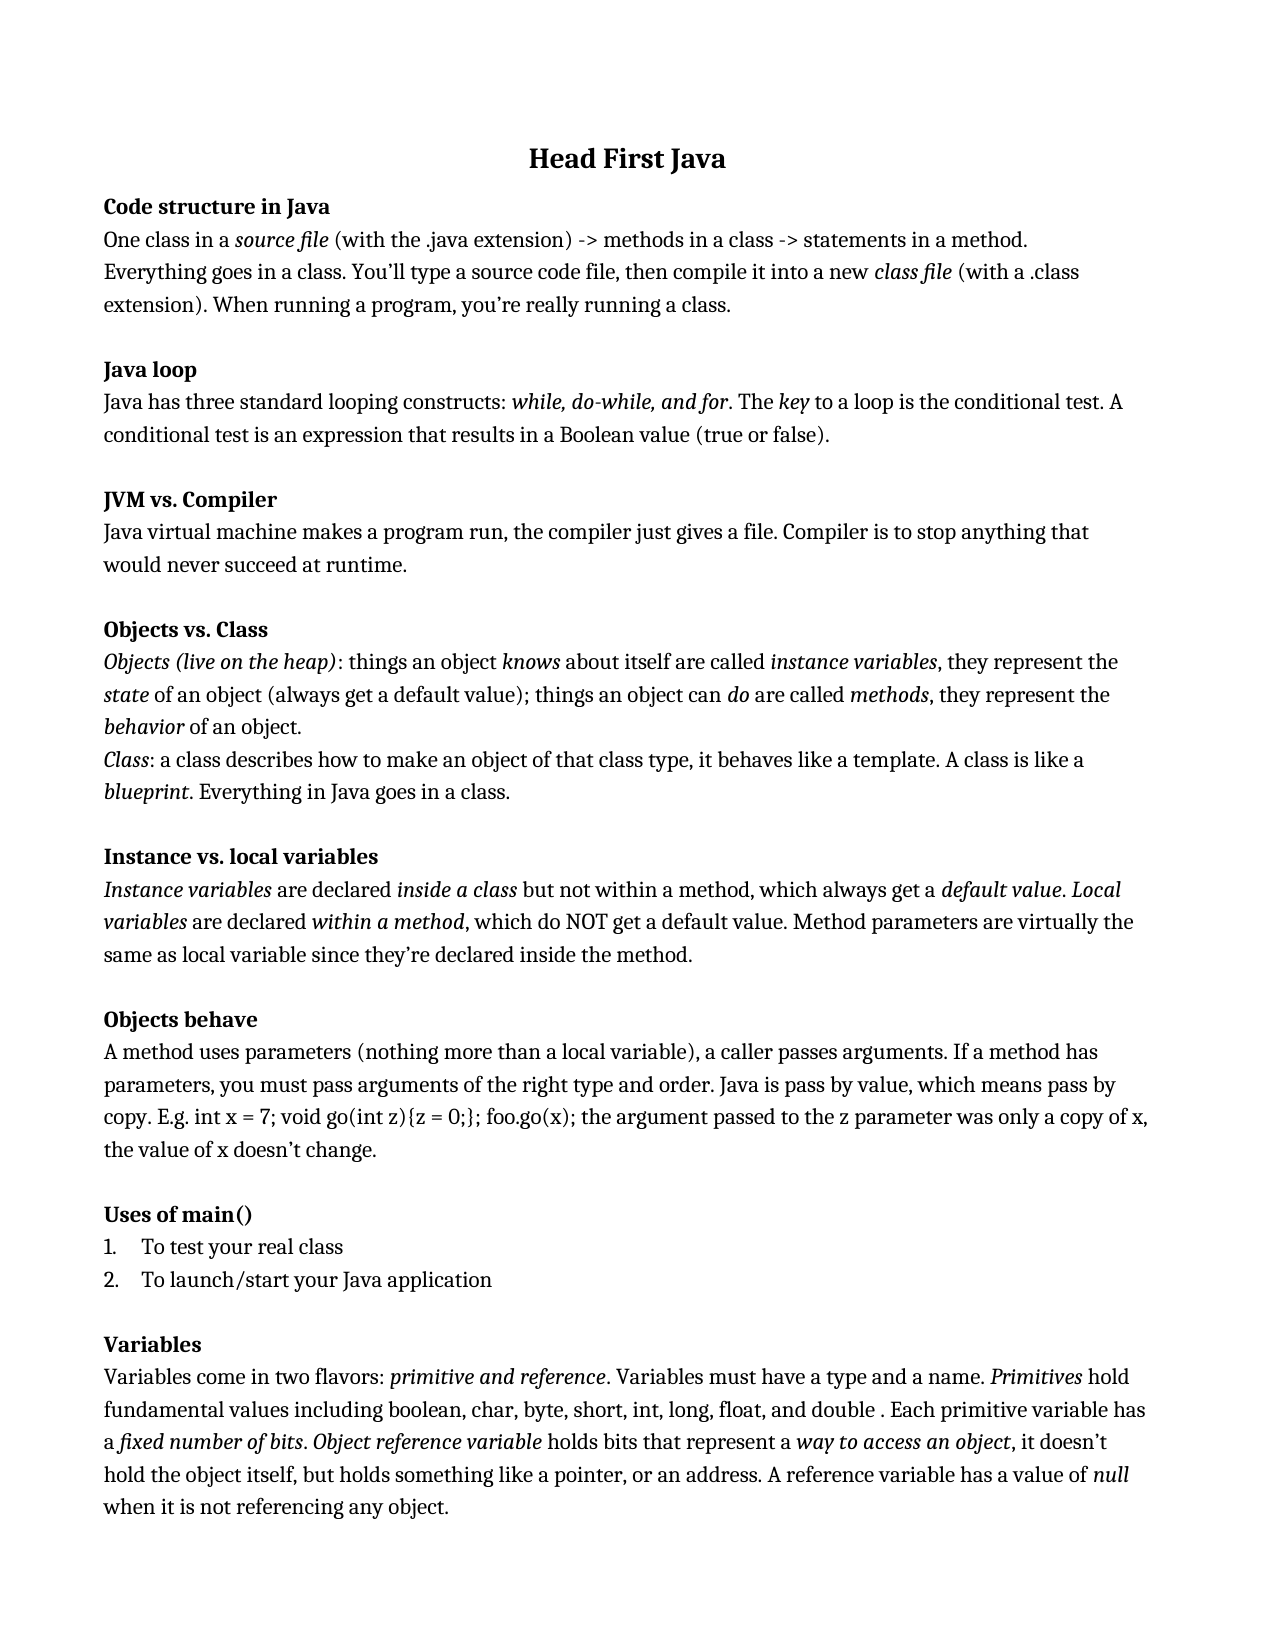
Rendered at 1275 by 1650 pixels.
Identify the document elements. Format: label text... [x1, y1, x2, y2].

text Everything goes in a class. You’ll type a source code file, then compile it into a new class file (with a .class extension). When running a program, you’re really running a class. [103, 256, 1152, 321]
text Java loop [103, 354, 1152, 386]
text Code structure in Java [103, 191, 1152, 224]
text Objects (live on the heap): things an object knows about itself are called instance variables, they represent the state of an object (always get a default value); things an object can do are called methods, they represent the behavior of an object. [103, 646, 1152, 744]
text Head First Java [103, 126, 1152, 191]
text Variables [103, 1329, 1152, 1361]
list To test your real class [103, 1231, 1152, 1264]
text One class in a source file (with the .java extension) -> methods in a class -> statements in a method. [103, 224, 1152, 256]
text JVM vs. Compiler [103, 484, 1152, 516]
text A method uses parameters (nothing more than a local variable), a caller passes arguments. If a method has parameters, you must pass arguments of the right type and order. Java is pass by value, which means pass by copy. E.g. int x = 7; void go(int z){z = 0;}; foo.go(x); the argument passed to the z parameter was only a copy of x, the value of x doesn’t change. [103, 1036, 1152, 1166]
text Variables come in two flavors: primitive and reference. Variables must have a type and a name. Primitives hold fundamental values including boolean, char, byte, short, int, long, float, and double . Each primitive variable has a fixed number of bits. Object reference variable holds bits that represent a way to access an object, it doesn’t hold the object itself, but holds something like a pointer, or an address. A reference variable has a value of null when it is not referencing any object. [103, 1361, 1152, 1524]
text Java has three standard looping constructs: while, do-while, and for. The key to a loop is the conditional test. A conditional test is an expression that results in a Boolean value (true or false). [103, 386, 1152, 451]
text Uses of main() [103, 1199, 1152, 1231]
text Objects behave [103, 1004, 1152, 1036]
text Class: a class describes how to make an object of that class type, it behaves like a template. A class is like a blueprint. Everything in Java goes in a class. [103, 744, 1152, 809]
text Objects vs. Class [103, 614, 1152, 646]
text Instance vs. local variables [103, 841, 1152, 874]
text Java virtual machine makes a program run, the compiler just gives a file. Compiler is to stop anything that would never succeed at runtime. [103, 516, 1152, 581]
list To launch/start your Java application [103, 1264, 1152, 1296]
text Instance variables are declared inside a class but not within a method, which always get a default value. Local variables are declared within a method, which do NOT get a default value. Method parameters are virtually the same as local variable since they’re declared inside the method. [103, 874, 1152, 971]
